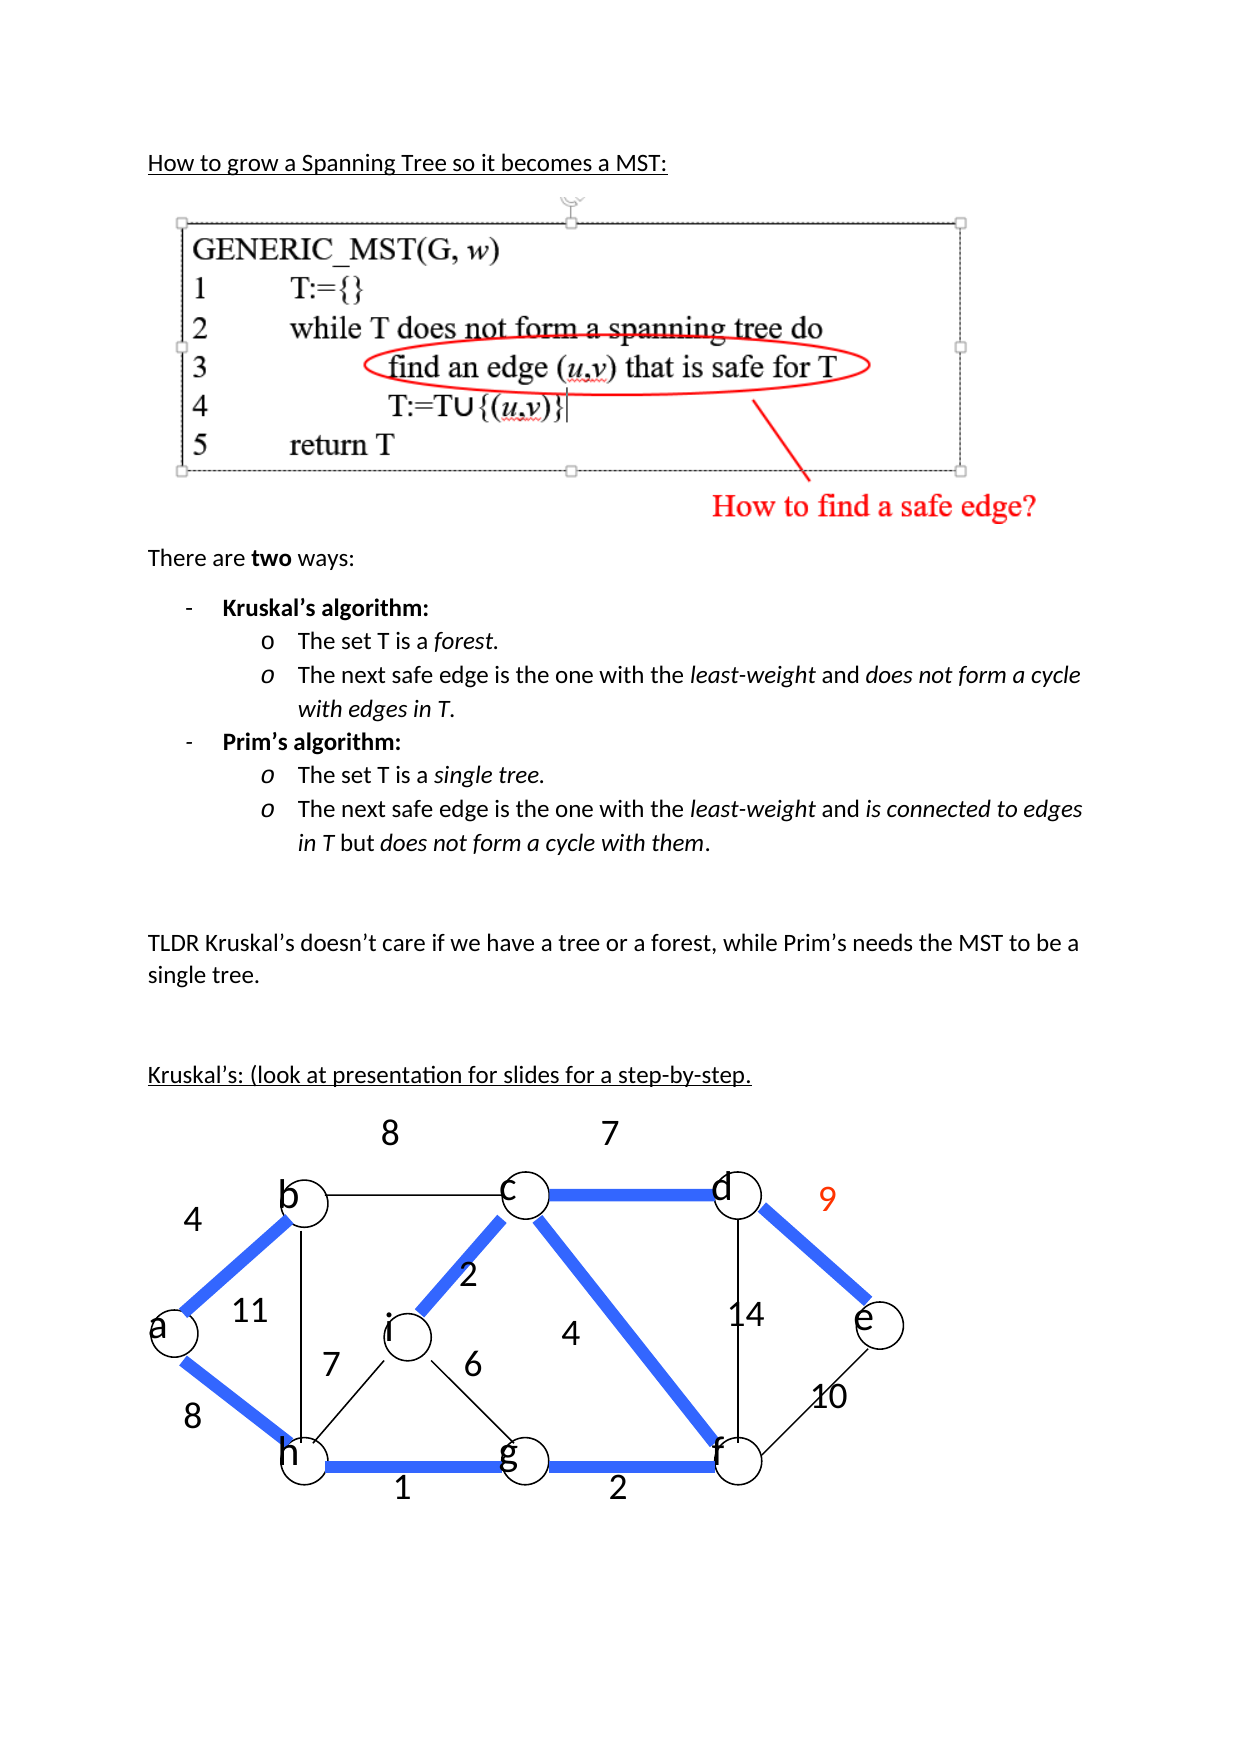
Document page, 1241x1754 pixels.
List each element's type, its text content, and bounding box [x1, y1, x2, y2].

text There are two ways: [148, 542, 1093, 573]
list The next safe edge is the one with the least-weight and does not form a cycle with edges in T. [260, 659, 1093, 724]
text Kruskal’s: (look at presentation for slides for a step-by-step. [148, 1059, 1093, 1089]
list Prim’s algorithm: [185, 726, 1093, 757]
text How to grow a Spanning Tree so it becomes a MST: [148, 148, 1093, 178]
list The next safe edge is the one with the least-weight and is connected to edges in T but does not form a cycle with them. [260, 793, 1093, 858]
list The set T is a forest. [260, 625, 1093, 657]
text TLDR Kruskal’s doesn’t care if we have a tree or a forest, while Prim’s needs the MST to be a single tree. [148, 927, 1093, 990]
list Kruskal’s algorithm: [185, 592, 1093, 622]
picture [147, 197, 1066, 524]
list The set T is a single tree. [260, 759, 1093, 791]
